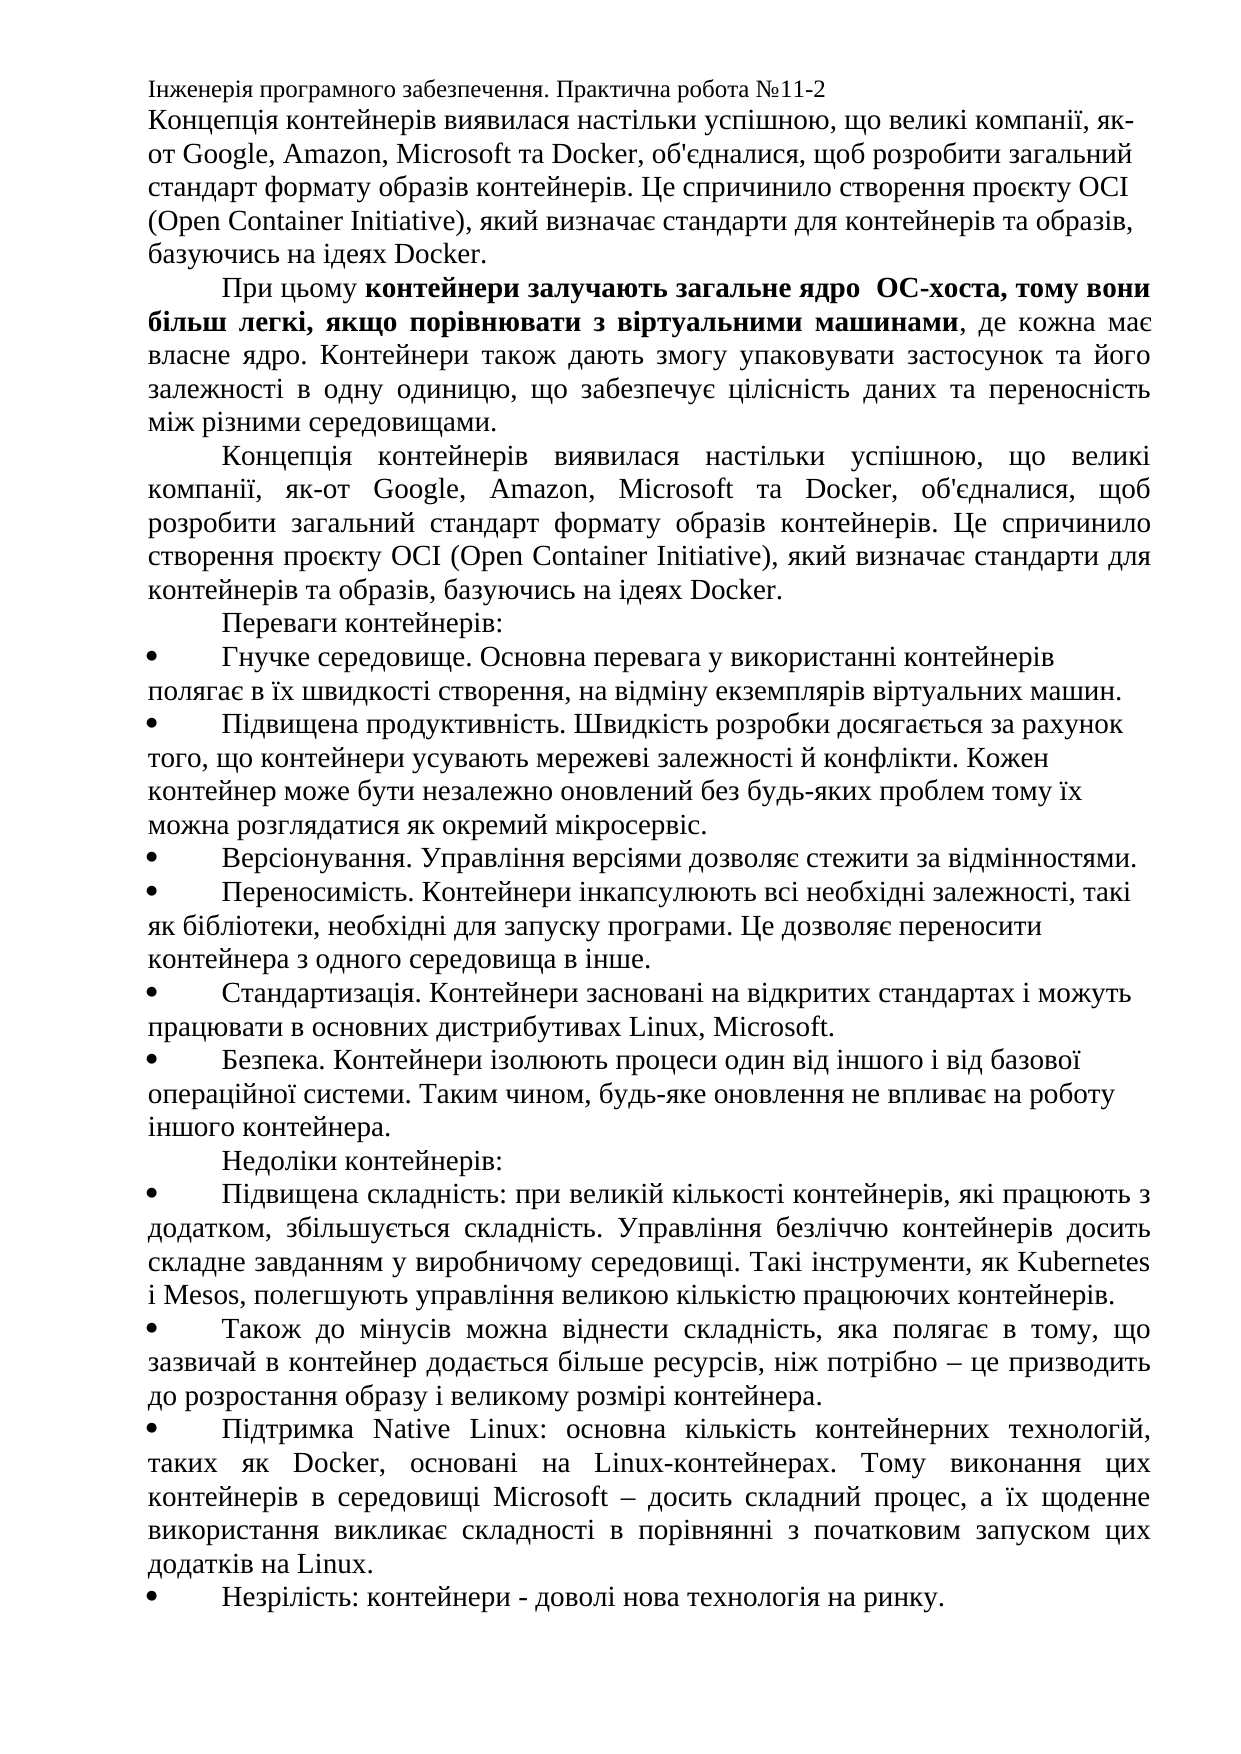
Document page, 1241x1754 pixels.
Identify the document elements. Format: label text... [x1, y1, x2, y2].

text Концепція контейнерів виявилася настільки успішною, що великі компанії, як-от Google, Amazon, Microsoft та Docker, об'єдналися, щоб розробити загальний стандарт формату образів контейнерів. Це спричинило створення проєкту OCI (Open Container Initiative), який визначає стандарти для контейнерів та образів, базуючись на ідеях Docker. [148, 438, 1152, 606]
list Стандартизація. Контейнери засновані на відкритих стандартах і можуть працювати в основних дистрибутивах Linux, Microsoft. [147, 975, 1152, 1042]
list Підтримка Native Linux: основна кількість контейнерних технологій, таких як Docker, основані на Linux-контейнерах. Тому виконання цих контейнерів в середовищі Microsoft – досить складний процес, а їх щоденне використання викликає складності в порівнянні з початковим запуском цих додатків на Linux. [147, 1411, 1152, 1579]
list Версіонування. Управління версіями дозволяє стежити за відмінностями. [147, 841, 1152, 874]
list Також до мінусів можна віднести складність, яка полягає в тому, що зазвичай в контейнер додається більше ресурсів, ніж потрібно – це призводить до розростання образу і великому розмірі контейнера. [147, 1311, 1152, 1411]
list Гнучке середовище. Основна перевага у використанні контейнерів полягає в їх швидкості створення, на відміну екземплярів віртуальних машин. [147, 639, 1152, 706]
list Підвищена продуктивність. Швидкість розробки досягається за рахунок того, що контейнери усувають мережеві залежності й конфлікти. Кожен контейнер може бути незалежно оновлений без будь-яких проблем тому їх можна розглядатися як окремий мікросервіс. [147, 706, 1152, 841]
list Незрілість: контейнери - доволі нова технологія на ринку. [147, 1579, 1152, 1613]
list Підвищена складність: при великій кількості контейнерів, які працюють з додатком, збільшується складність. Управління безліччю контейнерів досить складне завданням у виробничому середовищі. Такі інструменти, як Kubernetes і Mesos, полегшують управління великою кількістю працюючих контейнерів. [147, 1176, 1152, 1311]
list Безпека. Контейнери ізолюють процеси один від іншого і від базової операційної системи. Таким чином, будь-яке оновлення не впливає на роботу іншого контейнера. [147, 1042, 1152, 1143]
list Переносимість. Контейнери інкапсулюють всі необхідні залежності, такі як бібліотеки, необхідні для запуску програми. Це дозволяє переносити контейнера з одного середовища в інше. [147, 874, 1152, 975]
text Переваги контейнерів: [148, 606, 1152, 639]
text Недоліки контейнерів: [148, 1143, 1152, 1176]
text Концепція контейнерів виявилася настільки успішною, що великі компанії, як-от Google, Amazon, Microsoft та Docker, об'єдналися, щоб розробити загальний стандарт формату образів контейнерів. Це спричинило створення проєкту OCI (Open Container Initiative), який визначає стандарти для контейнерів та образів, базуючись на ідеях Docker. [148, 102, 1152, 270]
